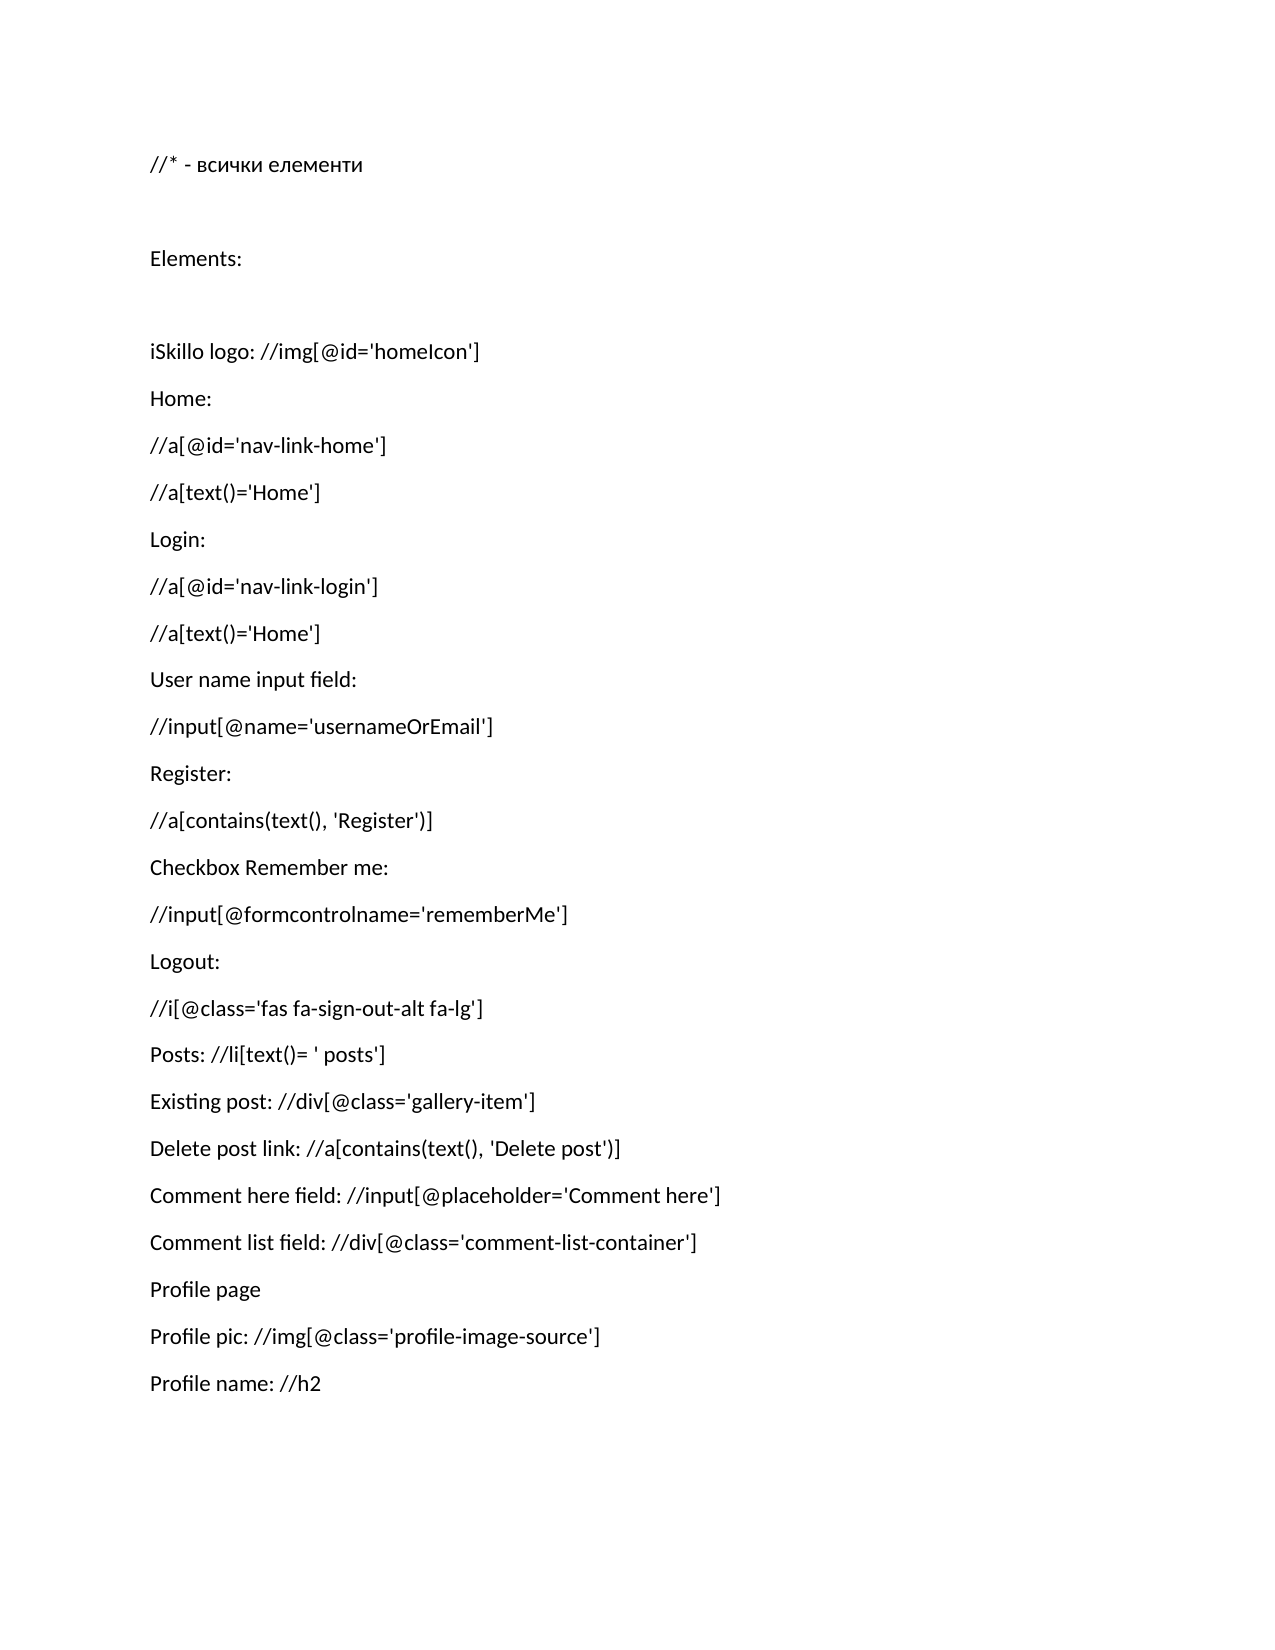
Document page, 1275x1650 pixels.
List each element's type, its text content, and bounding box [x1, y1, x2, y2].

text Delete post link: //a[contains(text(), 'Delete post')] [150, 1134, 1125, 1162]
text //input[@formcontrolname='rememberMe'] [150, 900, 1125, 928]
text //a[@id='nav-link-login'] [150, 572, 1125, 600]
text //a[contains(text(), 'Register')] [150, 806, 1125, 834]
text //input[@name='usernameOrEmail'] [150, 712, 1125, 741]
text Login: [150, 525, 1125, 553]
text Checkbox Remember me: [150, 853, 1125, 881]
text Elements: [150, 244, 1125, 272]
text Home: [150, 384, 1125, 412]
text Profile pic: //img[@class='profile-image-source'] [150, 1322, 1125, 1350]
text //i[@class='fas fa-sign-out-alt fa-lg'] [150, 994, 1125, 1022]
text //* - всички елементи [150, 150, 1125, 178]
text Register: [150, 759, 1125, 787]
text //a[text()='Home'] [150, 478, 1125, 506]
text Profile name: //h2 [150, 1369, 1125, 1397]
text Posts: //li[text()= ' posts'] [150, 1041, 1125, 1069]
text //a[@id='nav-link-home'] [150, 431, 1125, 459]
text Profile page [150, 1275, 1125, 1303]
text //a[text()='Home'] [150, 619, 1125, 647]
text Comment list field: //div[@class='comment-list-container'] [150, 1228, 1125, 1256]
text iSkillo logo: //img[@id='homeIcon'] [150, 337, 1125, 366]
text Logout: [150, 947, 1125, 975]
text Comment here field: //input[@placeholder='Comment here'] [150, 1181, 1125, 1209]
text Existing post: //div[@class='gallery-item'] [150, 1087, 1125, 1116]
text User name input field: [150, 666, 1125, 694]
